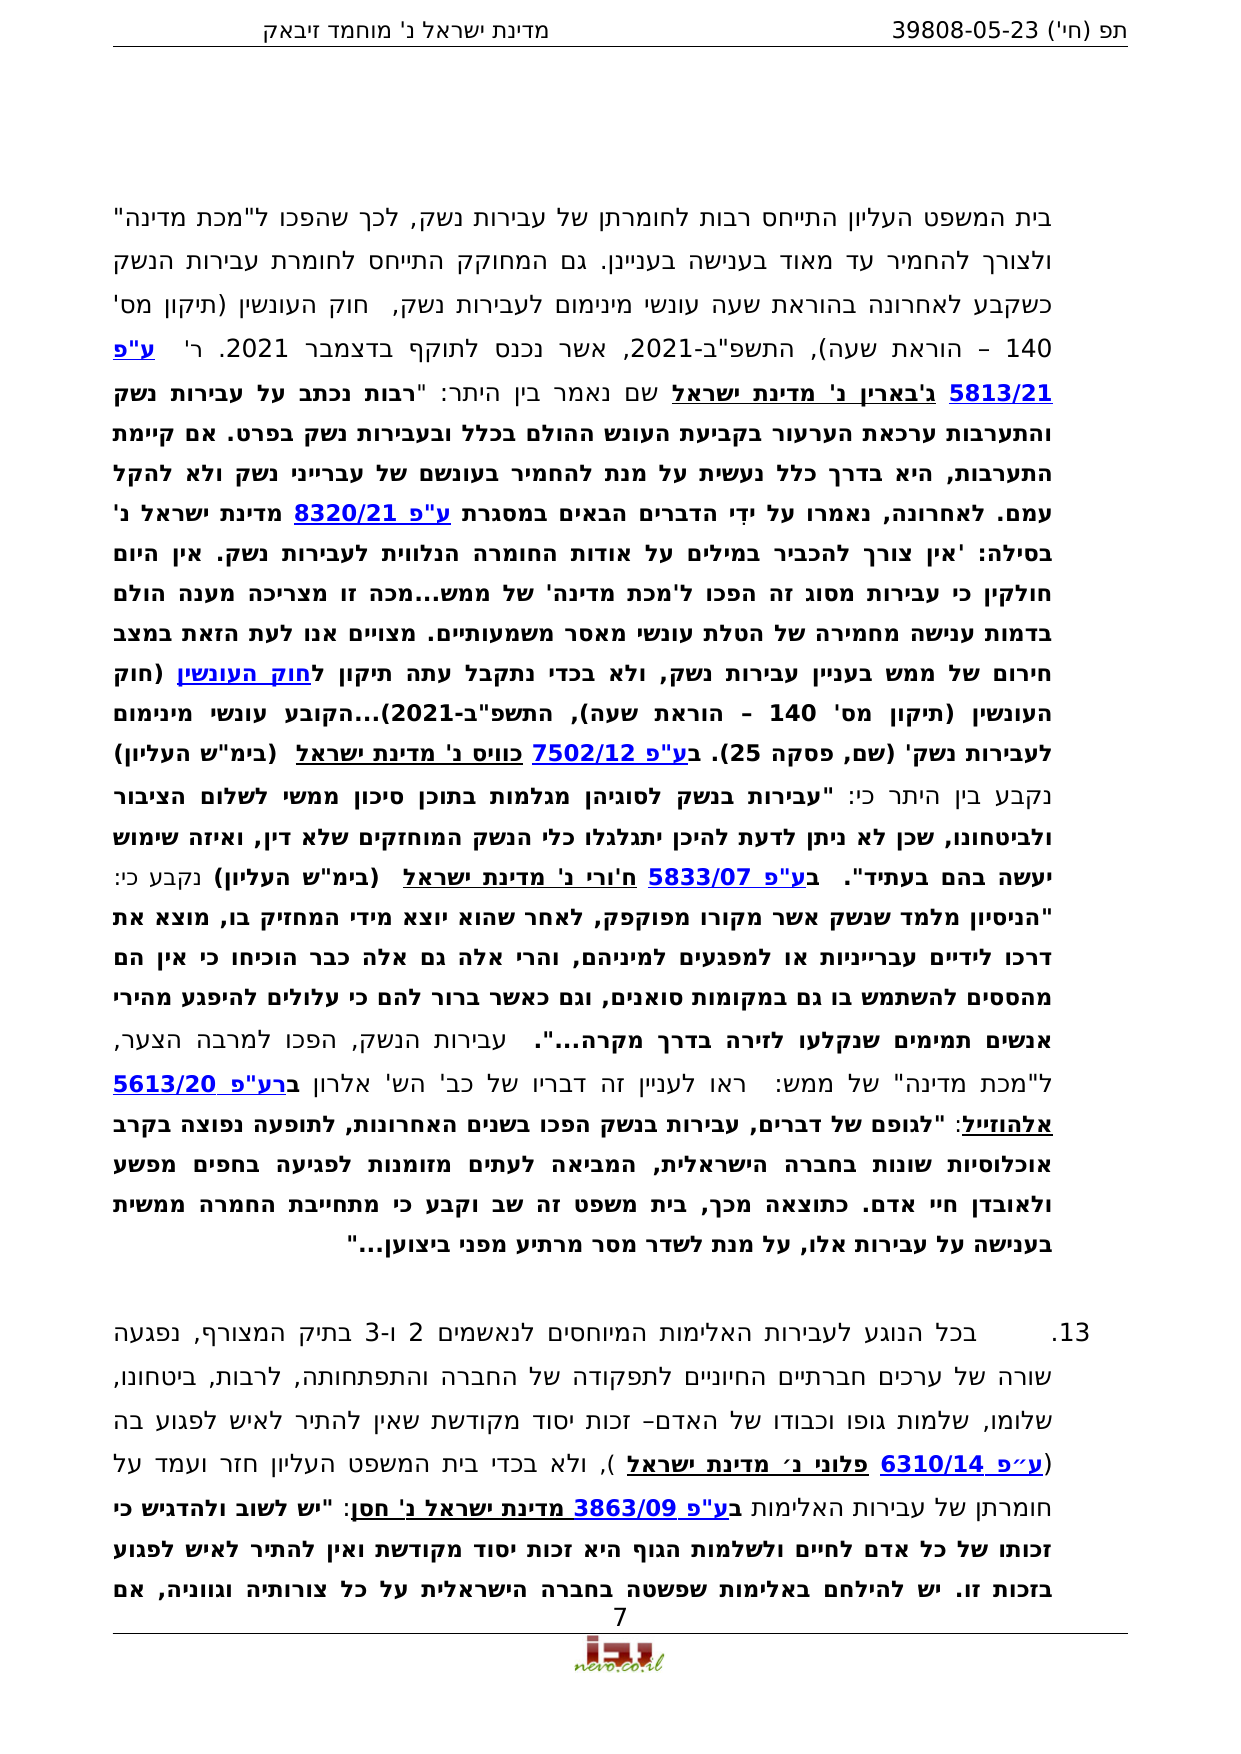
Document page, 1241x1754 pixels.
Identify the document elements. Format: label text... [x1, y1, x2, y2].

picture [574, 1635, 666, 1673]
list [112, 1318, 1090, 1603]
text בית המשפט העליון התייחס רבות לחומרתן של עבירות נשק, לכך שהפכו ל"מכת מדינה" ולצורך להחמיר עד מאוד בענישה בעניינן. גם המחוקק התייחס לחומרת עבירות הנשק כשקבע לאחרונה בהוראת שעה עונשי מינימום לעבירות נשק, חוק העונשין (תיקון מס' 140 – הוראת שעה), התשפ"ב-2021, אשר נכנס לתוקף בדצמבר 2021. ר' ע"פ 5813/21 ג'בארין נ' מדינת ישראל שם נאמר בין היתר: "רבות נכתב על עבירות נשק והתערבות ערכאת הערעור בקביעת העונש ההולם בכלל ובעבירות נשק בפרט. אם קיימת התערבות, היא בדרך כלל נעשית על מנת להחמיר בעונשם של עברייני נשק ולא להקל עמם. לאחרונה, נאמרו על ידִי הדברים הבאים במסגרת ע"פ 8320/21 מדינת ישראל נ' בסילה: 'אין צורך להכביר במילים על אודות החומרה הנלווית לעבירות נשק. אין היום חולקין כי עבירות מסוג זה הפכו ל'מכת מדינה' של ממש...מכה זו מצריכה מענה הולם בדמות ענישה מחמירה של הטלת עונשי מאסר משמעותיים. מצויים אנו לעת הזאת במצב חירום של ממש בעניין עבירות נשק, ולא בכדי נתקבל עתה תיקון לחוק העונשין (חוק העונשין (תיקון מס' 140 – הוראת שעה), התשפ"ב-2021)...הקובע עונשי מינימום לעבירות נשק' (שם, פסקה 25). בע"פ 7502/12 כוויס נ' מדינת ישראל (בימ"ש העליון) נקבע בין היתר כי: "עבירות בנשק לסוגיהן מגלמות בתוכן סיכון ממשי לשלום הציבור ולביטחונו, שכן לא ניתן לדעת להיכן יתגלגלו כלי הנשק המוחזקים שלא דין, ואיזה שימוש יעשה בהם בעתיד". בע"פ 5833/07 ח'ורי נ' מדינת ישראל (בימ"ש העליון) נקבע כי: "הניסיון מלמד שנשק אשר מקורו מפוקפק, לאחר שהוא יוצא מידי המחזיק בו, מוצא את דרכו לידיים עברייניות או למפגעים למיניהם, והרי אלה גם אלה כבר הוכיחו כי אין הם מהססים להשתמש בו גם במקומות סואנים, וגם כאשר ברור להם כי עלולים להיפגע מהירי אנשים תמימים שנקלעו לזירה בדרך מקרה...". עבירות הנשק, הפכו למרבה הצער, ל"מכת מדינה" של ממש: ראו לעניין זה דבריו של כב' הש' אלרון ברע"פ 5613/20 אלהוזייל: "לגופם של דברים, עבירות בנשק הפכו בשנים האחרונות, לתופעה נפוצה בקרב אוכלוסיות שונות בחברה הישראלית, המביאה לעתים מזומנות לפגיעה בחפים מפשע ולאובדן חיי אדם. כתוצאה מכך, בית משפט זה שב וקבע כי מתחייבת החמרה ממשית בענישה על עבירות אלו, על מנת לשדר מסר מרתיע מפני ביצוען..." [112, 203, 1053, 1258]
